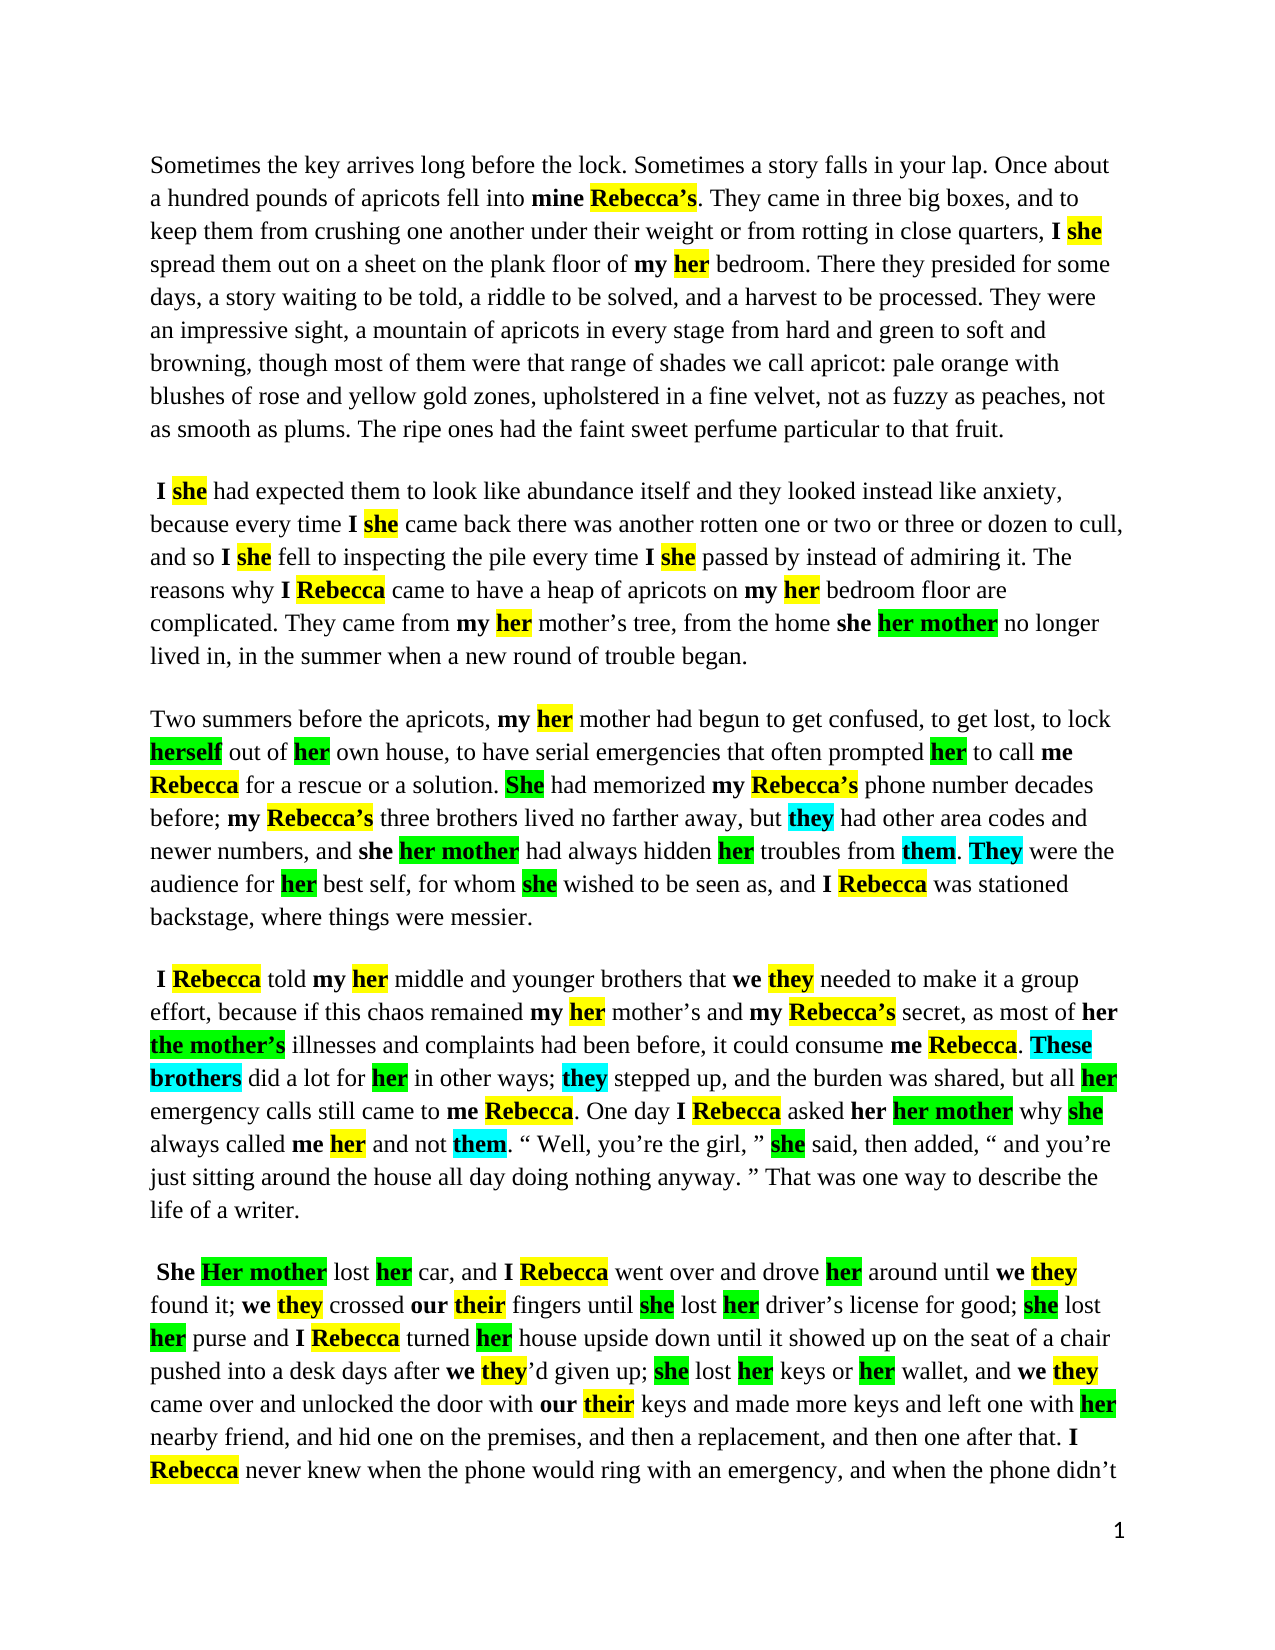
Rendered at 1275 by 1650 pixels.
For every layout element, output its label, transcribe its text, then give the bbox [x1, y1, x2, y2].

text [150, 1257, 1125, 1484]
text Sometimes the key arrives long before the lock. Sometimes a story falls in your lap. Once about a hundred pounds of apricots fell into mine Rebecca’s. They came in three big boxes, and to keep them from crushing one another under their weight or from rotting in close quarters, I she spread them out on a sheet on the plank floor of my her bedroom. There they presided for some days, a story waiting to be told, a riddle to be solved, and a harvest to be processed. They were an impressive sight, a mountain of apricots in every stage from hard and green to soft and browning, though most of them were that range of shades we call apricot: pale orange with blushes of rose and yellow gold zones, upholstered in a fine velvet, not as fuzzy as peaches, not as smooth as plums. The ripe ones had the faint sweet perfume particular to that fruit. [150, 150, 1125, 443]
text I she had expected them to look like abundance itself and they looked instead like anxiety, because every time I she came back there was another rotten one or two or three or dozen to cull, and so I she fell to inspecting the pile every time I she passed by instead of admiring it. The reasons why I Rebecca came to have a heap of apricots on my her bedroom floor are complicated. They came from my her mother’s tree, from the home she her mother no longer lived in, in the summer when a new round of trouble began. [150, 476, 1125, 670]
text I Rebecca told my her middle and younger brothers that we they needed to make it a group effort, because if this chaos remained my her mother’s and my Rebecca’s secret, as most of her the mother’s illnesses and complaints had been before, it could consume me Rebecca. These brothers did a lot for her in other ways; they stepped up, and the burden was shared, but all her emergency calls still came to me Rebecca. One day I Rebecca asked her her mother why she always called me her and not them. “ Well, you’re the girl, ” she said, then added, “ and you’re just sitting around the house all day doing nothing anyway. ” That was one way to describe the life of a writer. [150, 964, 1125, 1224]
text Two summers before the apricots, my her mother had begun to get confused, to get lost, to lock herself out of her own house, to have serial emergencies that often prompted her to call me Rebecca for a rescue or a solution. She had memorized my Rebecca’s phone number decades before; my Rebecca’s three brothers lived no farther away, but they had other area codes and newer numbers, and she her mother had always hidden her troubles from them. They were the audience for her best self, for whom she wished to be seen as, and I Rebecca was stationed backstage, where things were messier. [150, 704, 1125, 931]
